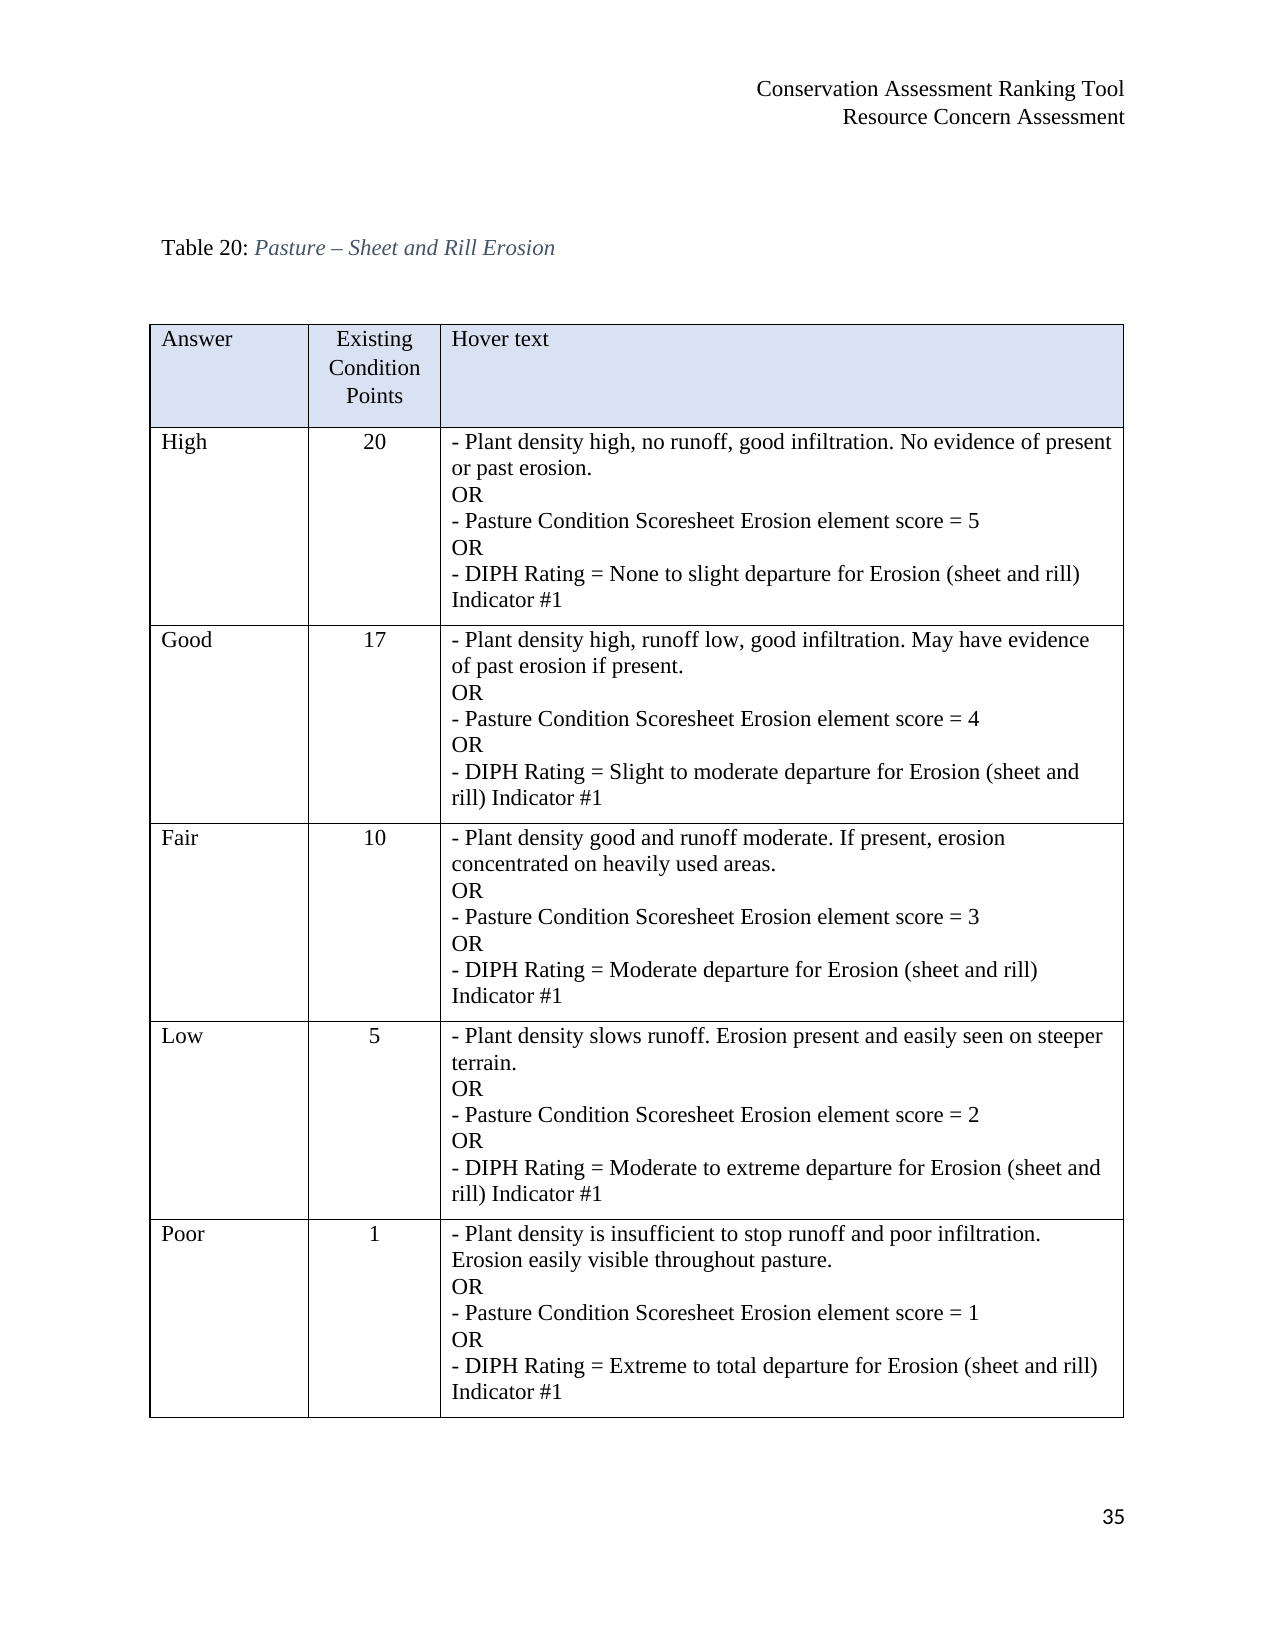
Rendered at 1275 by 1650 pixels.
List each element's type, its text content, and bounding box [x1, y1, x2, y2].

table_cell - Plant density slows runoff. Erosion present and easily seen on steeper terrain. OR - Pasture Condition Scoresheet Erosion element score = 2 OR - DIPH Rating = Moderate to extreme departure for Erosion (sheet and rill) Indicator #1 [441, 1022, 1123, 1219]
table_cell 10 [309, 824, 440, 1021]
table_cell - Plant density good and runoff moderate. If present, erosion concentrated on heavily used areas. OR - Pasture Condition Scoresheet Erosion element score = 3 OR - DIPH Rating = Moderate departure for Erosion (sheet and rill) Indicator #1 [441, 824, 1123, 1021]
table_cell Answer [151, 325, 308, 427]
table_cell Low [151, 1022, 308, 1219]
table_cell Existing Condition Points [309, 325, 440, 427]
table_cell Good [151, 626, 308, 823]
table_cell Fair [151, 824, 308, 1021]
table_cell - Plant density is insufficient to stop runoff and poor infiltration. Erosion easily visible throughout pasture. OR - Pasture Condition Scoresheet Erosion element score = 1 OR - DIPH Rating = Extreme to total departure for Erosion (sheet and rill) Indicator #1 [441, 1220, 1123, 1417]
table_cell 1 [309, 1220, 440, 1417]
table_cell - Plant density high, no runoff, good infiltration. No evidence of present or past erosion. OR - Pasture Condition Scoresheet Erosion element score = 5 OR - DIPH Rating = None to slight departure for Erosion (sheet and rill) Indicator #1 [441, 428, 1123, 625]
table_cell 17 [309, 626, 440, 823]
table_cell 20 [309, 428, 440, 625]
table_cell 5 [309, 1022, 440, 1219]
table_cell - Plant density high, runoff low, good infiltration. May have evidence of past erosion if present. OR - Pasture Condition Scoresheet Erosion element score = 4 OR - DIPH Rating = Slight to moderate departure for Erosion (sheet and rill) Indicator #1 [441, 626, 1123, 823]
table_cell High [151, 428, 308, 625]
table_cell Hover text [441, 325, 1123, 427]
table_header Table 20: Pasture – Sheet and Rill Erosion [150, 234, 1124, 324]
table_cell Poor [151, 1220, 308, 1417]
